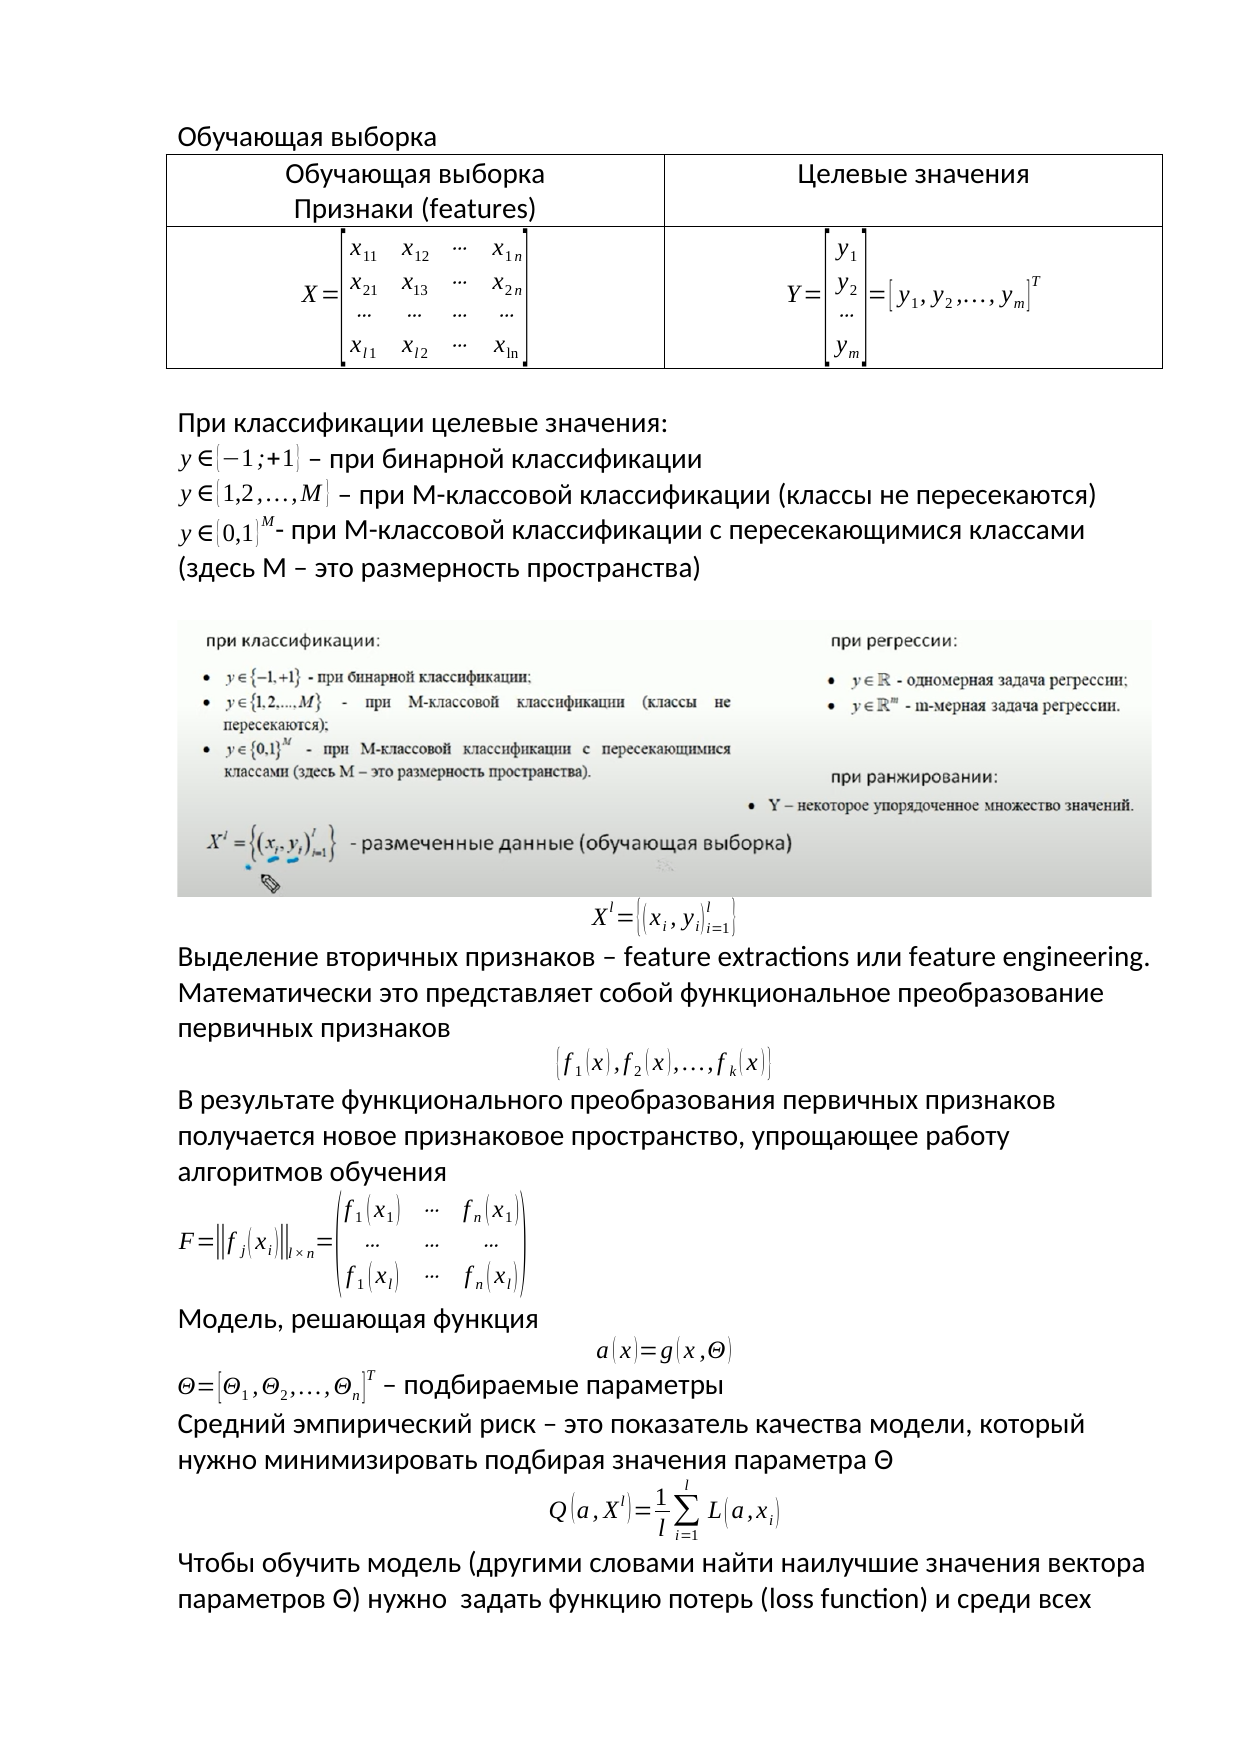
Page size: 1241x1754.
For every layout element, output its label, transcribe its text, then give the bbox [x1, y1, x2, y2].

table_header Обучающая выборка Признаки (features) [167, 155, 664, 226]
text – подбираемые параметры [177, 1366, 1152, 1406]
text – при бинарной классификации [177, 440, 1152, 476]
table_cell [167, 227, 664, 368]
text Средний эмпирический риск – это показатель качества модели, который нужно минимизировать подбирая значения параметра Θ [177, 1406, 1152, 1477]
table_header Целевые значения [665, 155, 1162, 226]
text Выделение вторичных признаков – feature extractions или feature engineering. Математически это представляет собой функциональное преобразование первичных признаков [177, 938, 1152, 1045]
text При классификации целевые значения: [177, 404, 1152, 440]
table_cell [665, 227, 1162, 368]
text – при M-классовой классификации (классы не пересекаются) [177, 476, 1152, 511]
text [177, 1544, 1152, 1615]
text Модель, решающая функция [177, 1300, 1152, 1335]
text В результате функционального преобразования первичных признаков получается новое признаковое пространство, упрощающее работу алгоритмов обучения [177, 1081, 1152, 1188]
text Обучающая выборка [177, 118, 1152, 154]
picture [177, 620, 1152, 897]
text - при M-классовой классификации с пересекающимися классами (здесь M – это размерность пространства) [177, 511, 1152, 584]
